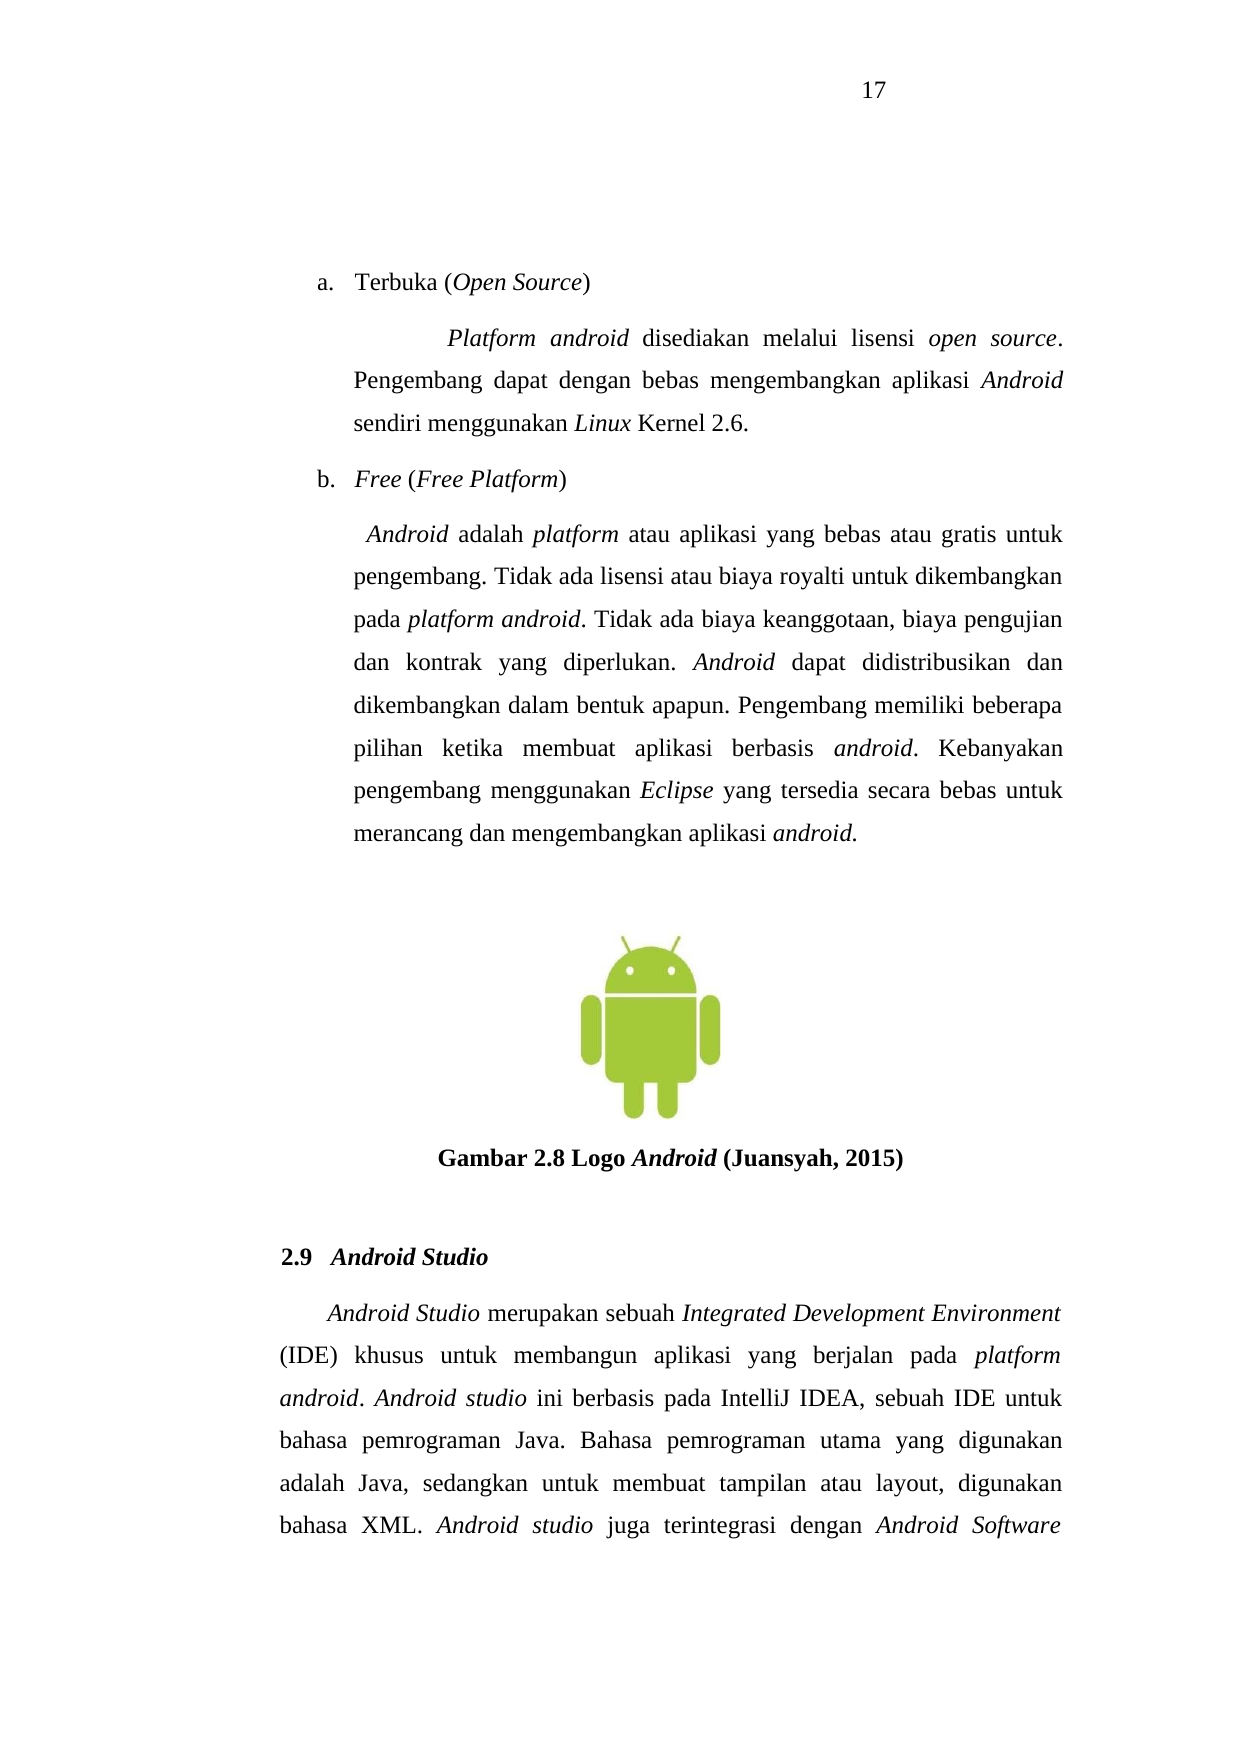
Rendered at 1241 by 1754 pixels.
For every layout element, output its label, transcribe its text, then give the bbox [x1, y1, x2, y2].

subtitle 2.9 Android Studio [281, 1242, 1063, 1271]
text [279, 1298, 1063, 1539]
subtitle Gambar 2.8 Logo Android (Juansyah, 2015) [277, 1143, 1063, 1172]
list Terbuka (Open Source) [317, 267, 1063, 296]
picture [577, 930, 722, 1120]
list Free (Free Platform) [317, 464, 1063, 492]
text Platform android disediakan melalui lisensi open source. Pengembang dapat dengan bebas mengembangkan aplikasi Android sendiri menggunakan Linux Kernel 2.6. [353, 323, 1063, 437]
text Android adalah platform atau aplikasi yang bebas atau gratis untuk pengembang. Tidak ada lisensi atau biaya royalti untuk dikembangkan pada platform android. Tidak ada biaya keanggotaan, biaya pengujian dan kontrak yang diperlukan. Android dapat didistribusikan dan dikembangkan dalam bentuk apapun. Pengembang memiliki beberapa pilihan ketika membuat aplikasi berbasis android. Kebanyakan pengembang menggunakan Eclipse yang tersedia secara bebas untuk merancang dan mengembangkan aplikasi android. [302, 519, 1063, 847]
